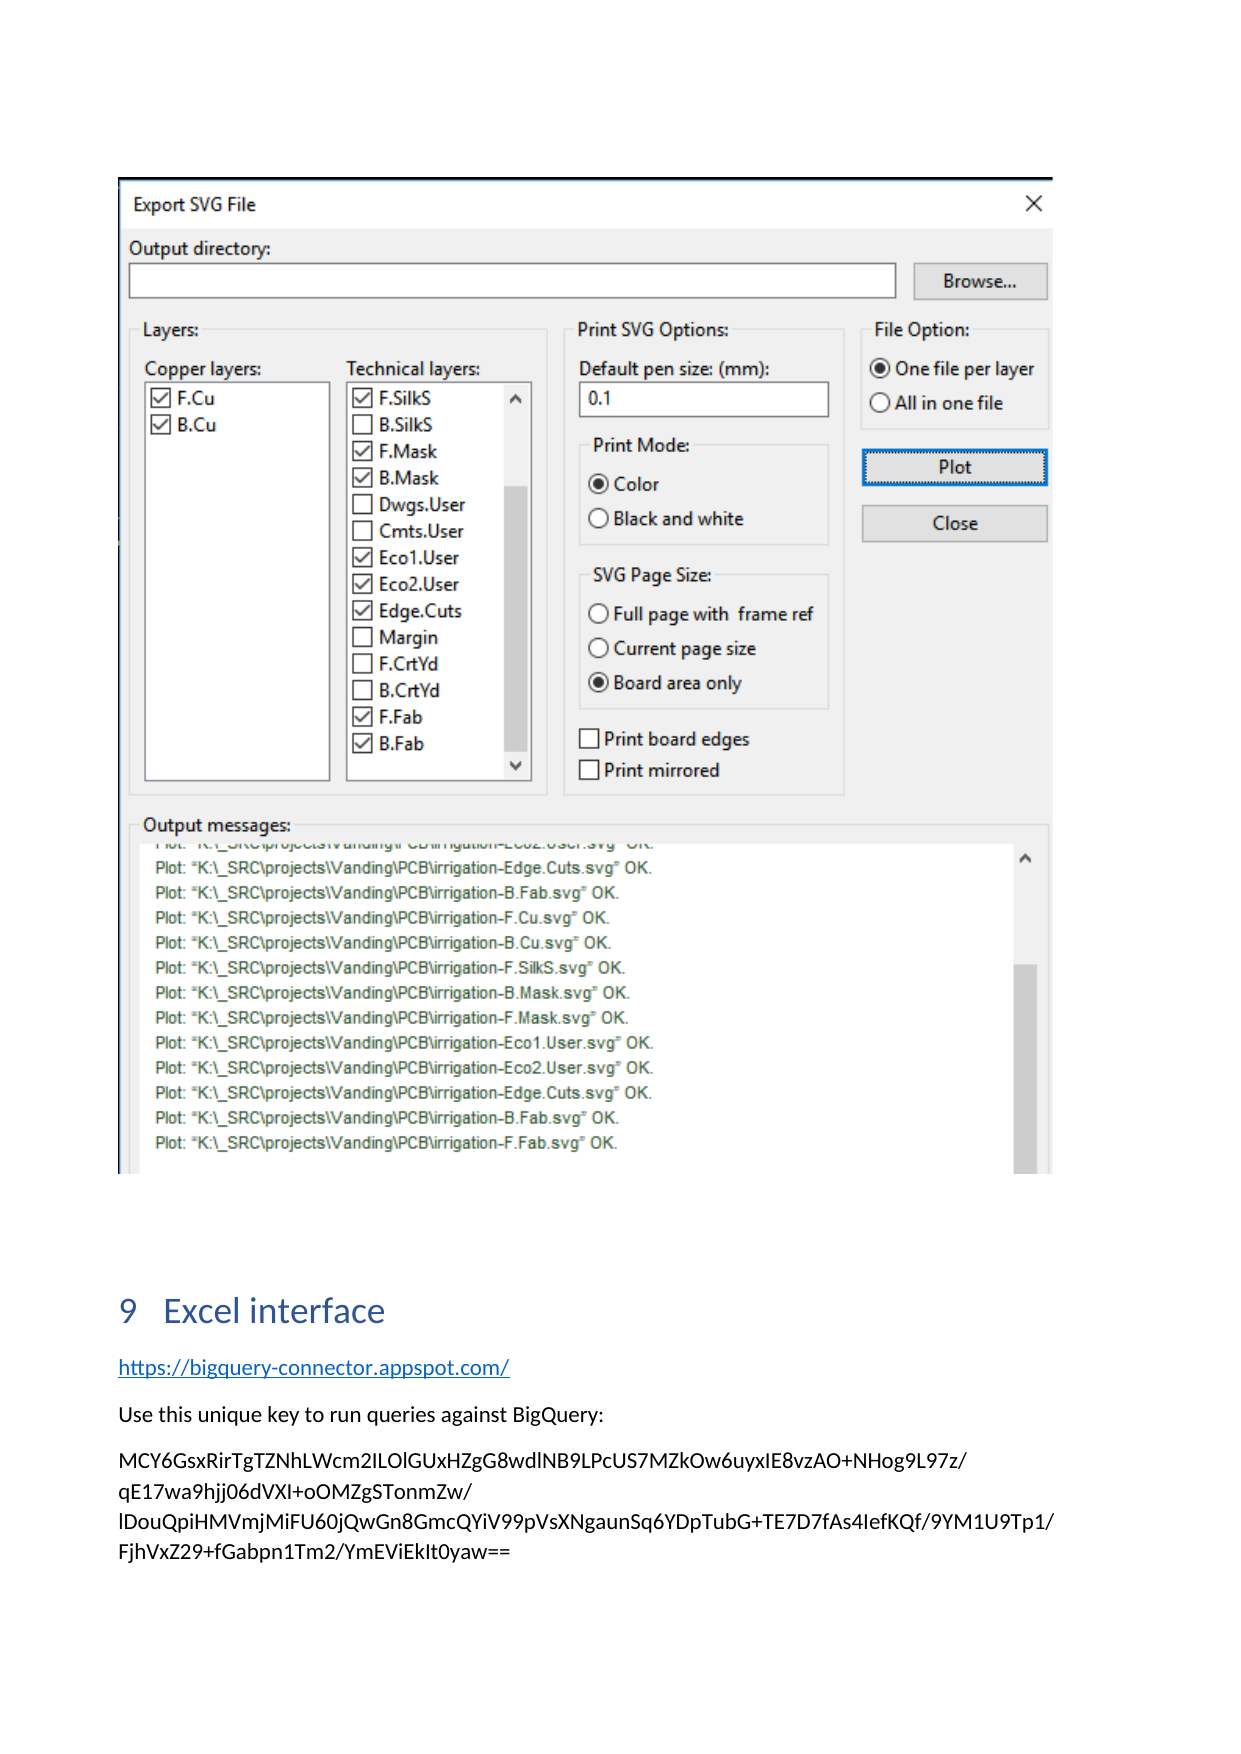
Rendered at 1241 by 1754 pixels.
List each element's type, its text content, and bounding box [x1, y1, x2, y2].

picture [118, 177, 1053, 1174]
list Use this unique key to run queries against BigQuery: [118, 1400, 1122, 1428]
subtitle Excel interface [118, 1287, 1122, 1332]
list MCY6GsxRirTgTZNhLWcm2ILOlGUxHZgG8wdlNB9LPcUS7MZkOw6uyxIE8vzAO+NHog9L97z/qE17wa9hjj06dVXI+oOMZgSTonmZw/lDouQpiHMVmjMiFU60jQwGn8GmcQYiV99pVsXNgaunSq6YDpTubG+TE7D7fAs4IefKQf/9YM1U9Tp1/FjhVxZ29+fGabpn1Tm2/YmEViEkIt0yaw== [118, 1447, 1122, 1565]
list https://bigquery-connector.appspot.com/ [118, 1353, 1122, 1381]
